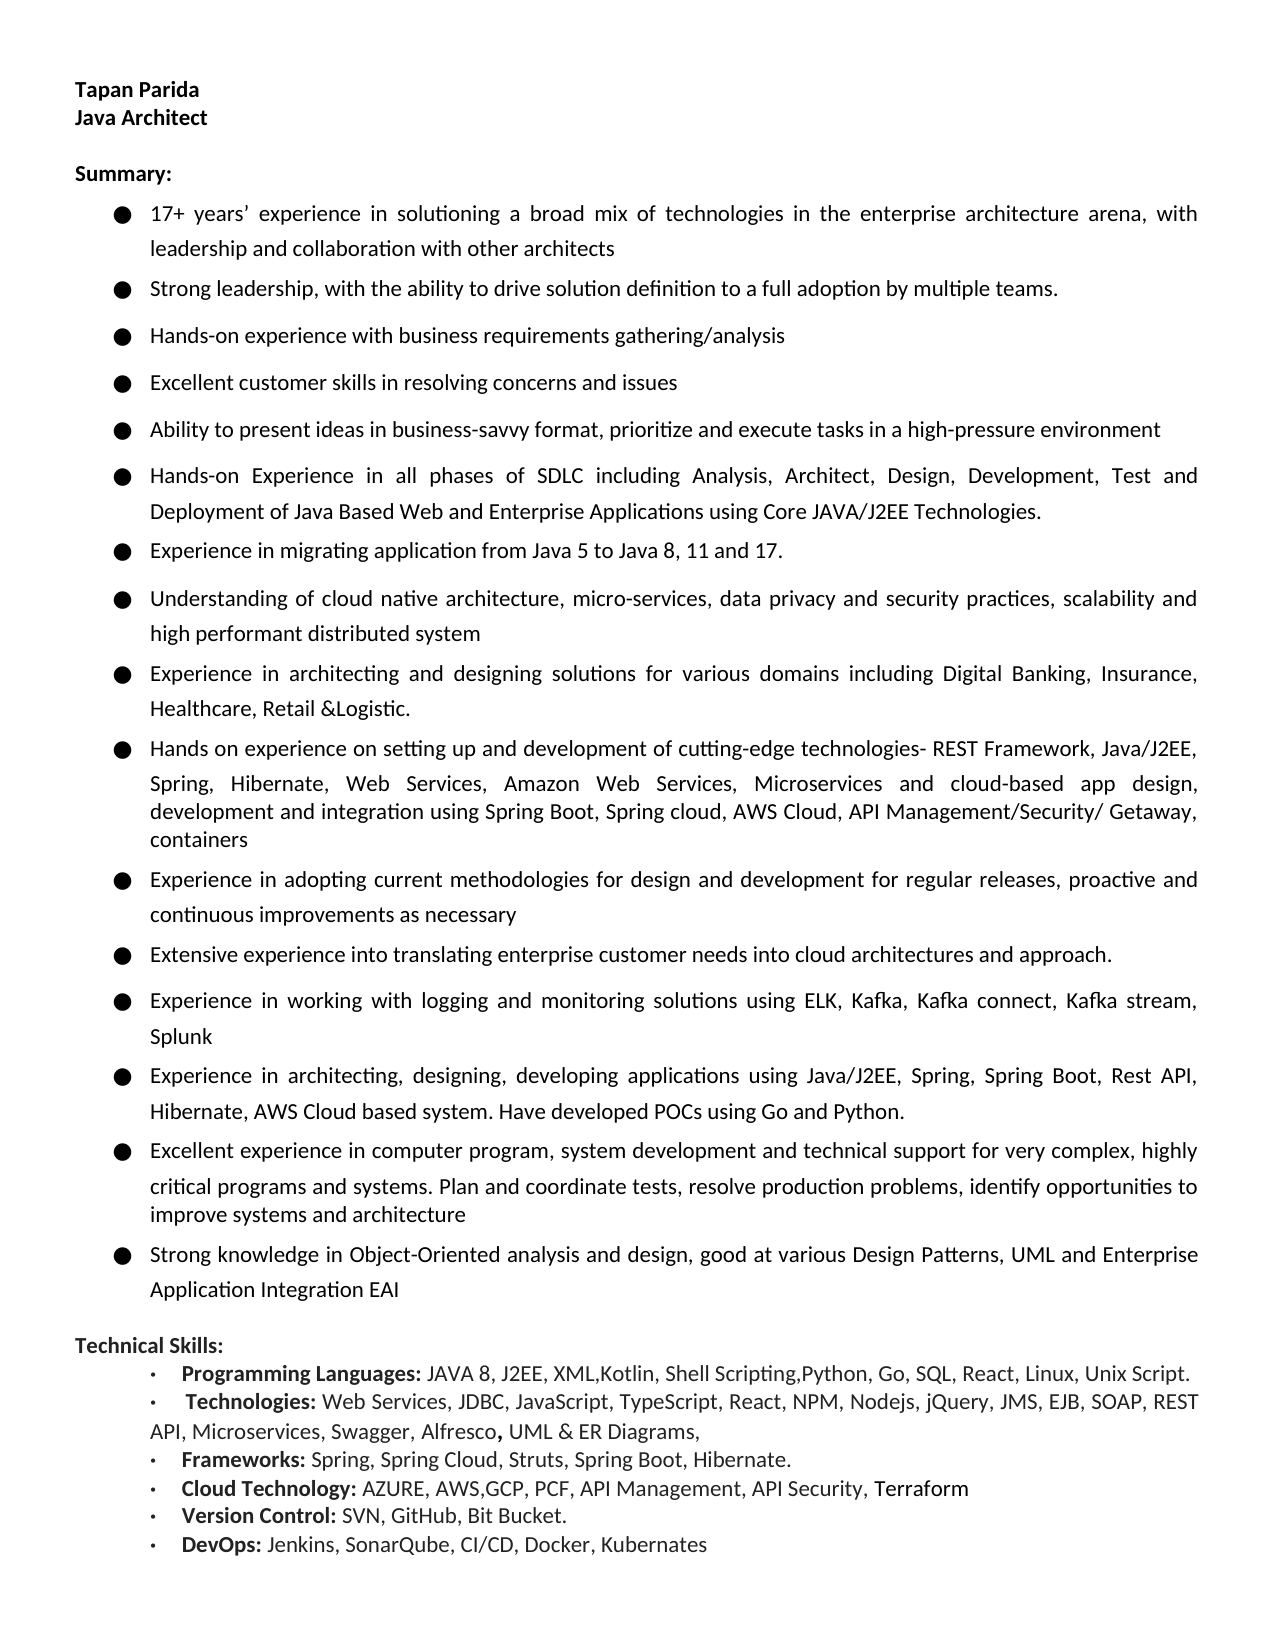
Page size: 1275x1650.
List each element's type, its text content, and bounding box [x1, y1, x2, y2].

list Understanding of cloud native architecture, micro-services, data privacy and security practices, scalability and high performant distributed system [112, 572, 1200, 647]
subtitle · Frameworks: Spring, Spring Cloud, Struts, Spring Boot, Hibernate. [150, 1446, 1200, 1474]
list Extensive experience into translating enterprise customer needs into cloud architectures and approach. [112, 928, 1200, 975]
list Ability to present ideas in business-savvy format, prioritize and execute tasks in a high-pressure environment [112, 403, 1200, 450]
list Excellent experience in computer program, system development and technical support for very complex, highly critical programs and systems. Plan and coordinate tests, resolve production problems, identify opportunities to improve systems and architecture [112, 1125, 1200, 1228]
list 17+ years’ experience in solutioning a broad mix of technologies in the enterprise architecture arena, with leadership and collaboration with other architects [112, 187, 1200, 262]
subtitle · Cloud Technology: AZURE, AWS,GCP, PCF, API Management, API Security, Terraform [150, 1474, 1200, 1502]
list Experience in architecting, designing, developing applications using Java/J2EE, Spring, Spring Boot, Rest API, Hibernate, AWS Cloud based system. Have developed POCs using Go and Python. [112, 1050, 1200, 1125]
subtitle · Technologies: Web Services, JDBC, JavaScript, TypeScript, React, NPM, Nodejs, jQuery, JMS, EJB, SOAP, REST API, Microservices, Swagger, Alfresco, UML & ER Diagrams, [150, 1387, 1200, 1446]
list Hands on experience on setting up and development of cutting-edge technologies- REST Framework, Java/J2EE, Spring, Hibernate, Web Services, Amazon Web Services, Microservices and cloud-based app design, development and integration using Spring Boot, Spring cloud, AWS Cloud, API Management/Security/ Getaway, containers [112, 722, 1200, 853]
list Experience in adopting current methodologies for design and development for regular releases, proactive and continuous improvements as necessary [112, 853, 1200, 928]
subtitle Technical Skills: [75, 1331, 1200, 1359]
subtitle · Programming Languages: JAVA 8, J2EE, XML,Kotlin, Shell Scripting,Python, Go, SQL, React, Linux, Unix Script. [150, 1359, 1200, 1387]
list Experience in architecting and designing solutions for various domains including Digital Banking, Insurance, Healthcare, Retail &Logistic. [112, 647, 1200, 722]
subtitle · DevOps: Jenkins, SonarQube, CI/CD, Docker, Kubernates [150, 1530, 1200, 1558]
list Experience in migrating application from Java 5 to Java 8, 11 and 17. [112, 525, 1200, 572]
subtitle · Version Control: SVN, GitHub, Bit Bucket. [150, 1502, 1200, 1530]
text Tapan Parida [75, 75, 1200, 103]
text Java Architect [75, 103, 1200, 131]
list Excellent customer skills in resolving concerns and issues [112, 356, 1200, 403]
list Strong knowledge in Object-Oriented analysis and design, good at various Design Patterns, UML and Enterprise Application Integration EAI [112, 1228, 1200, 1303]
list Hands-on Experience in all phases of SDLC including Analysis, Architect, Design, Development, Test and Deployment of Java Based Web and Enterprise Applications using Core JAVA/J2EE Technologies. [112, 450, 1200, 525]
list Hands-on experience with business requirements gathering/analysis [112, 309, 1200, 356]
text Summary: [75, 131, 1200, 187]
list Strong leadership, with the ability to drive solution definition to a full adoption by multiple teams. [112, 262, 1200, 309]
list Experience in working with logging and monitoring solutions using ELK, Kafka, Kafka connect, Kafka stream, Splunk [112, 975, 1200, 1050]
